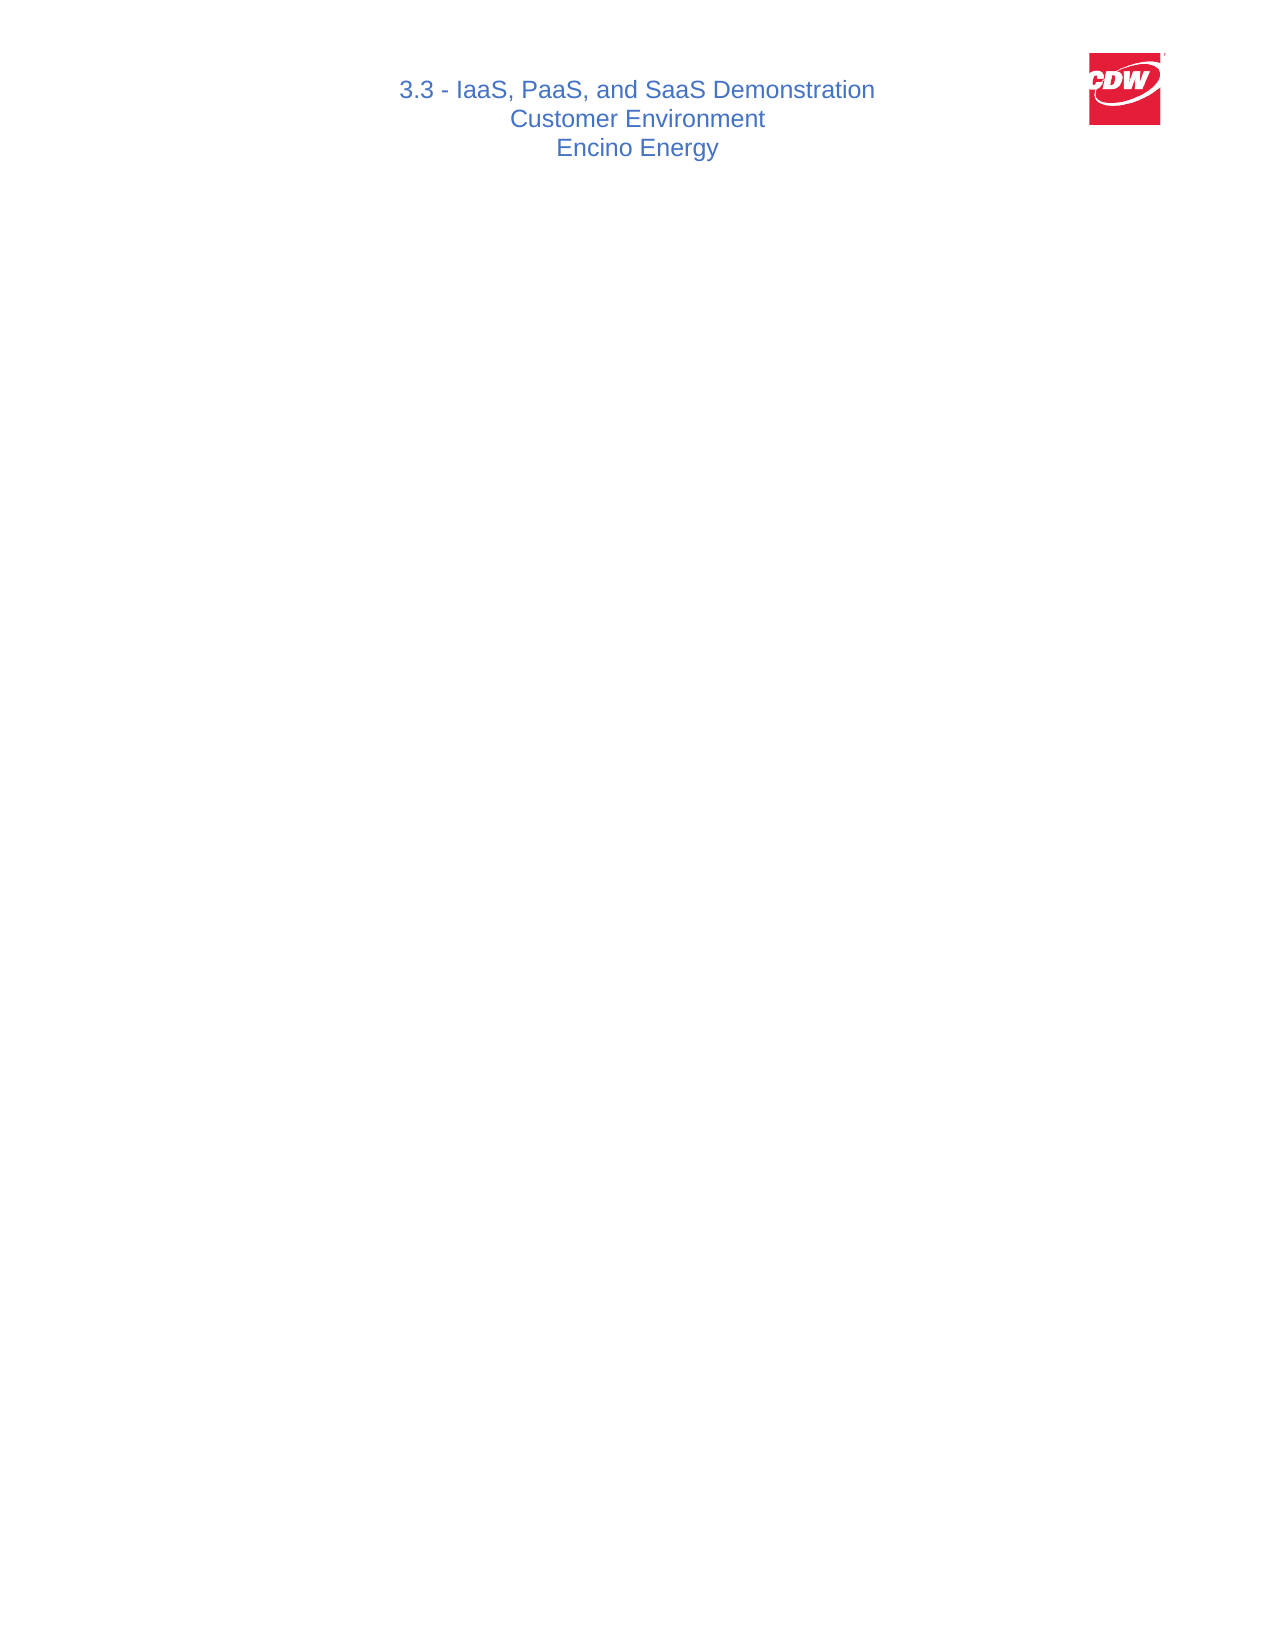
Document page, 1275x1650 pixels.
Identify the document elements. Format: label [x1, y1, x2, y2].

picture [1089, 53, 1166, 125]
